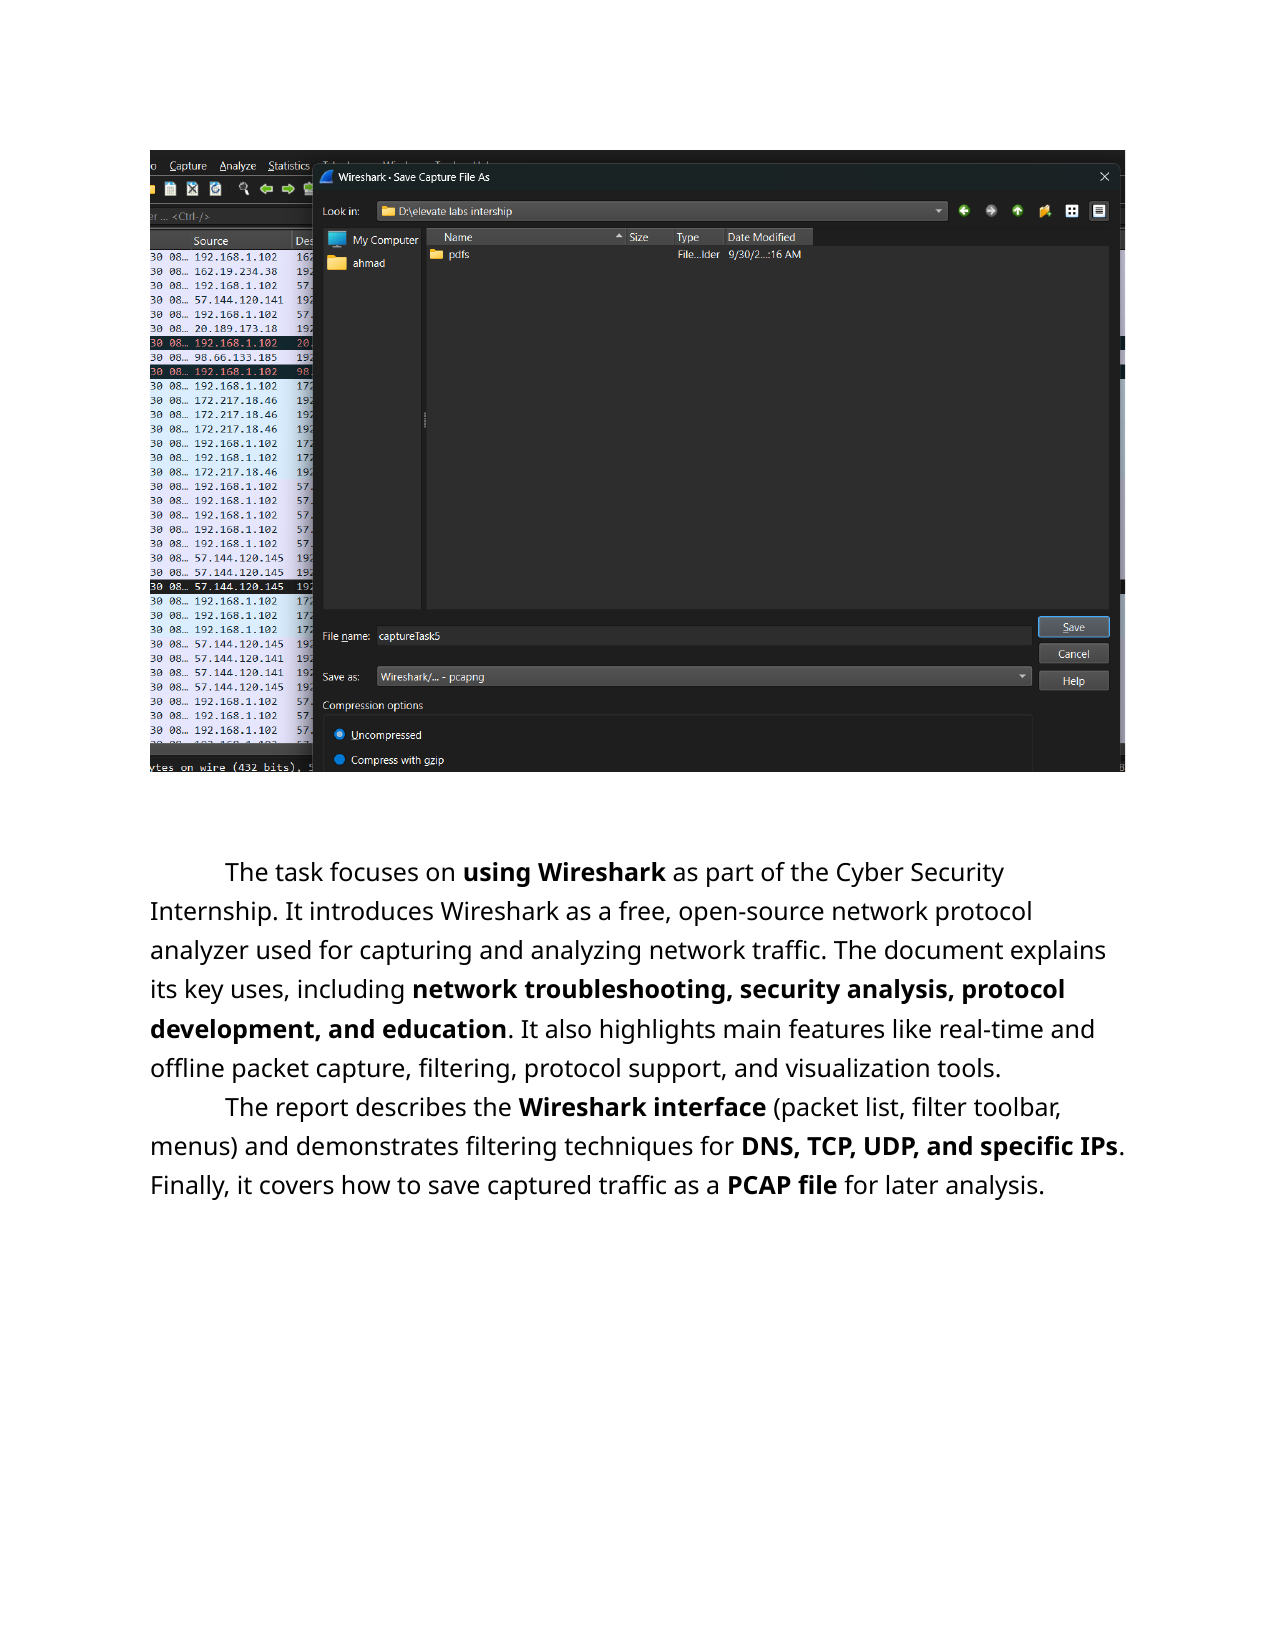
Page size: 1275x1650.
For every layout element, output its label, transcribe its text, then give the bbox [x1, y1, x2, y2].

picture [150, 150, 1125, 772]
text The task focuses on using Wireshark as part of the Cyber Security Internship. It introduces Wireshark as a free, open-source network protocol analyzer used for capturing and analyzing network traffic. The document explains its key uses, including network troubleshooting, security analysis, protocol development, and education. It also highlights main features like real-time and offline packet capture, filtering, protocol support, and visualization tools. [150, 854, 1125, 1084]
text The report describes the Wireshark interface (packet list, filter toolbar, menus) and demonstrates filtering techniques for DNS, TCP, UDP, and specific IPs. Finally, it covers how to save captured traffic as a PCAP file for later analysis. [150, 1089, 1125, 1202]
